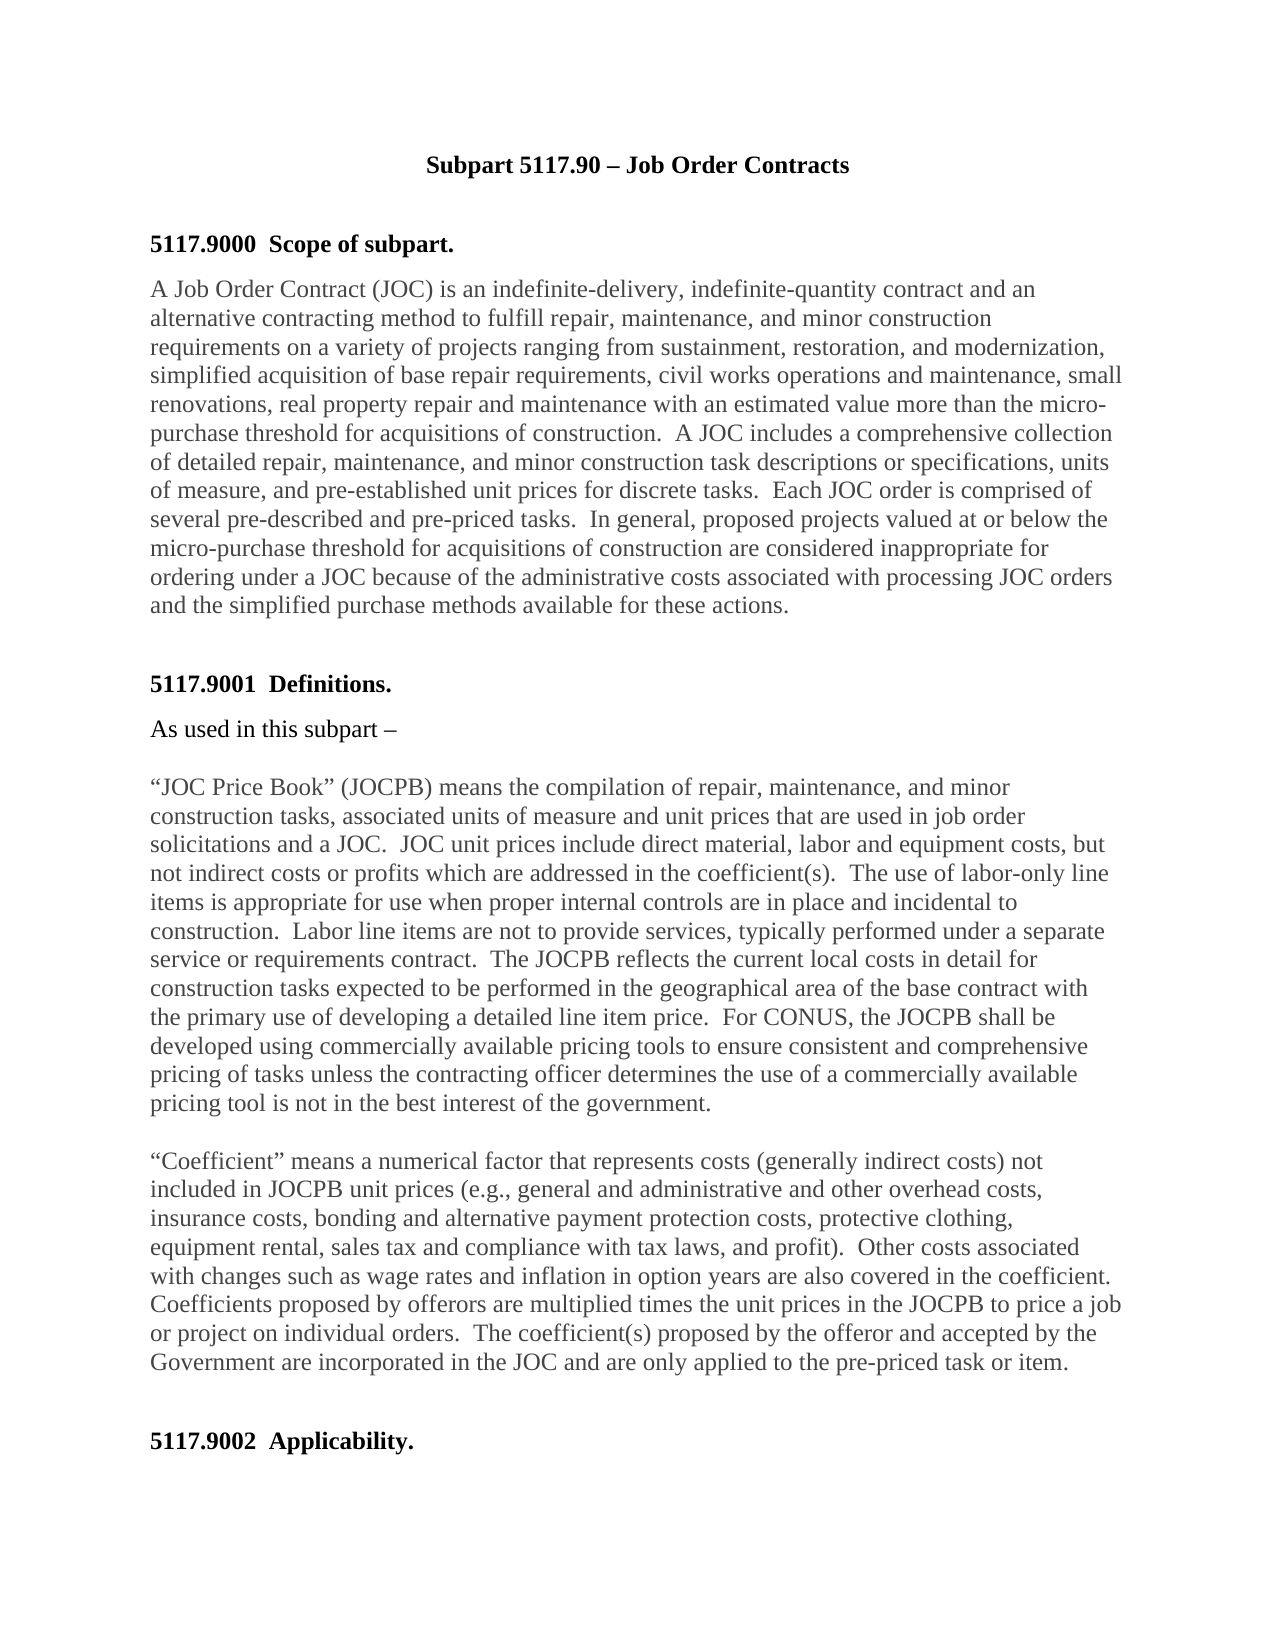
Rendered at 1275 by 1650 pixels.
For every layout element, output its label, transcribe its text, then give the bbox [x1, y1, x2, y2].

subtitle 5117.9000 Scope of subpart. [150, 229, 1125, 257]
text “JOC Price Book” (JOCPB) means the compilation of repair, maintenance, and minor construction tasks, associated units of measure and unit prices that are used in job order solicitations and a JOC. JOC unit prices include direct material, labor and equipment costs, but not indirect costs or profits which are addressed in the coefficient(s). The use of labor-only line items is appropriate for use when proper internal controls are in place and incidental to construction. Labor line items are not to provide services, typically performed under a separate service or requirements contract. The JOCPB reflects the current local costs in detail for construction tasks expected to be performed in the geographical area of the base contract with the primary use of developing a detailed line item price. For CONUS, the JOCPB shall be developed using commercially available pricing tools to ensure consistent and comprehensive pricing of tasks unless the contracting officer determines the use of a commercially available pricing tool is not in the best interest of the government. [150, 772, 1125, 1117]
text As used in this subpart – [150, 714, 1125, 743]
subtitle 5117.9002 Applicability. [150, 1426, 1125, 1454]
subtitle Subpart 5117.90 – Job Order Contracts [150, 150, 1125, 179]
subtitle 5117.9001 Definitions. [150, 669, 1125, 698]
text A Job Order Contract (JOC) is an indefinite-delivery, indefinite-quantity contract and an alternative contracting method to fulfill repair, maintenance, and minor construction requirements on a variety of projects ranging from sustainment, restoration, and modernization, simplified acquisition of base repair requirements, civil works operations and maintenance, small renovations, real property repair and maintenance with an estimated value more than the micro-purchase threshold for acquisitions of construction. A JOC includes a comprehensive collection of detailed repair, maintenance, and minor construction task descriptions or specifications, units of measure, and pre-established unit prices for discrete tasks. Each JOC order is comprised of several pre-described and pre-priced tasks. In general, proposed projects valued at or below the micro-purchase threshold for acquisitions of construction are considered inappropriate for ordering under a JOC because of the administrative costs associated with processing JOC orders and the simplified purchase methods available for these actions. [150, 274, 1125, 619]
text “Coefficient” means a numerical factor that represents costs (generally indirect costs) not included in JOCPB unit prices (e.g., general and administrative and other overhead costs, insurance costs, bonding and alternative payment protection costs, protective clothing, equipment rental, sales tax and compliance with tax laws, and profit). Other costs associated with changes such as wage rates and inflation in option years are also covered in the coefficient. Coefficients proposed by offerors are multiplied times the unit prices in the JOCPB to price a job or project on individual orders. The coefficient(s) proposed by the offeror and accepted by the Government are incorporated in the JOC and are only applied to the pre-priced task or item. [150, 1146, 1125, 1376]
